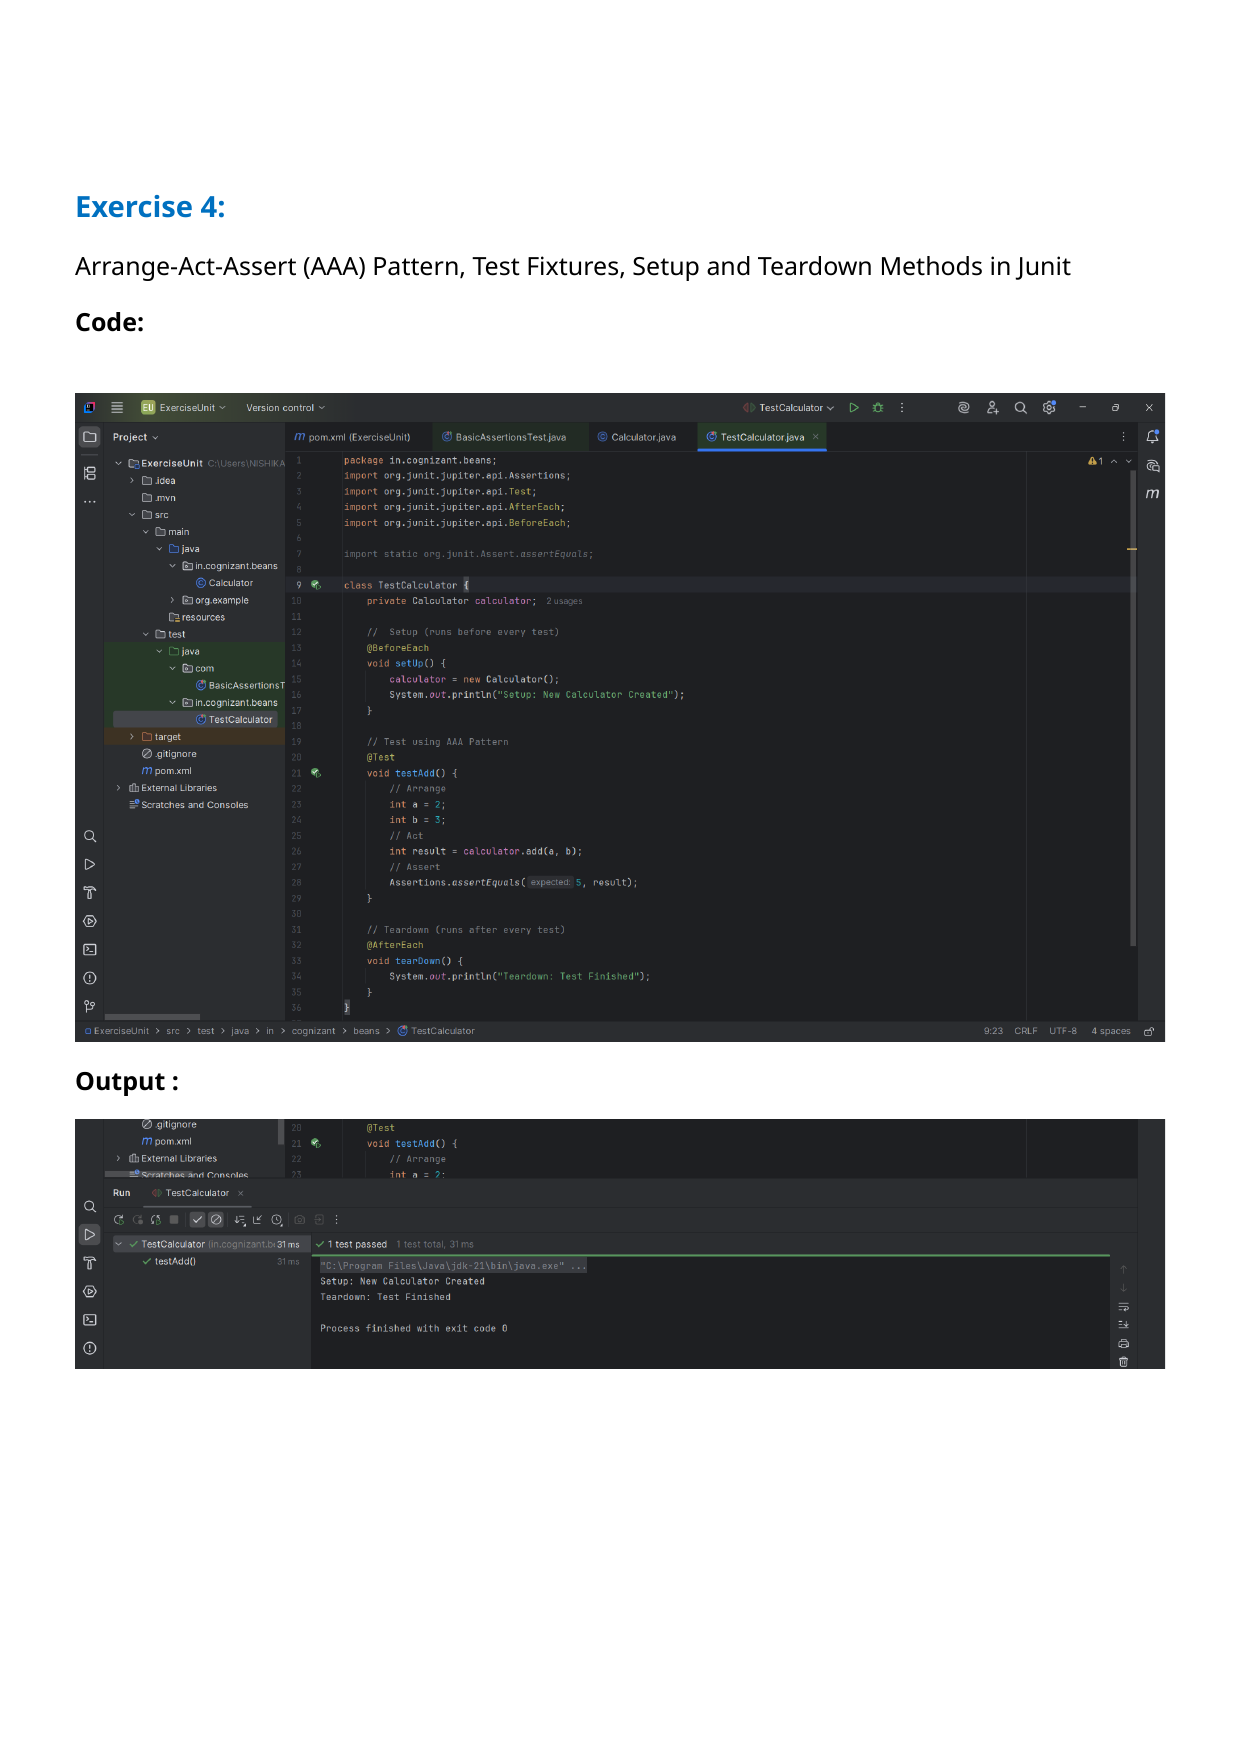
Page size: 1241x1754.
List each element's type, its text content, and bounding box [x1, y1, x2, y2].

text Output : [75, 1064, 1165, 1098]
text Arrange-Act-Assert (AAA) Pattern, Test Fixtures, Setup and Teardown Methods in Junit [75, 249, 1165, 283]
text Exercise 4: [75, 187, 1165, 226]
picture [75, 1119, 1166, 1369]
text Code: [75, 305, 1165, 339]
picture [75, 393, 1166, 1042]
